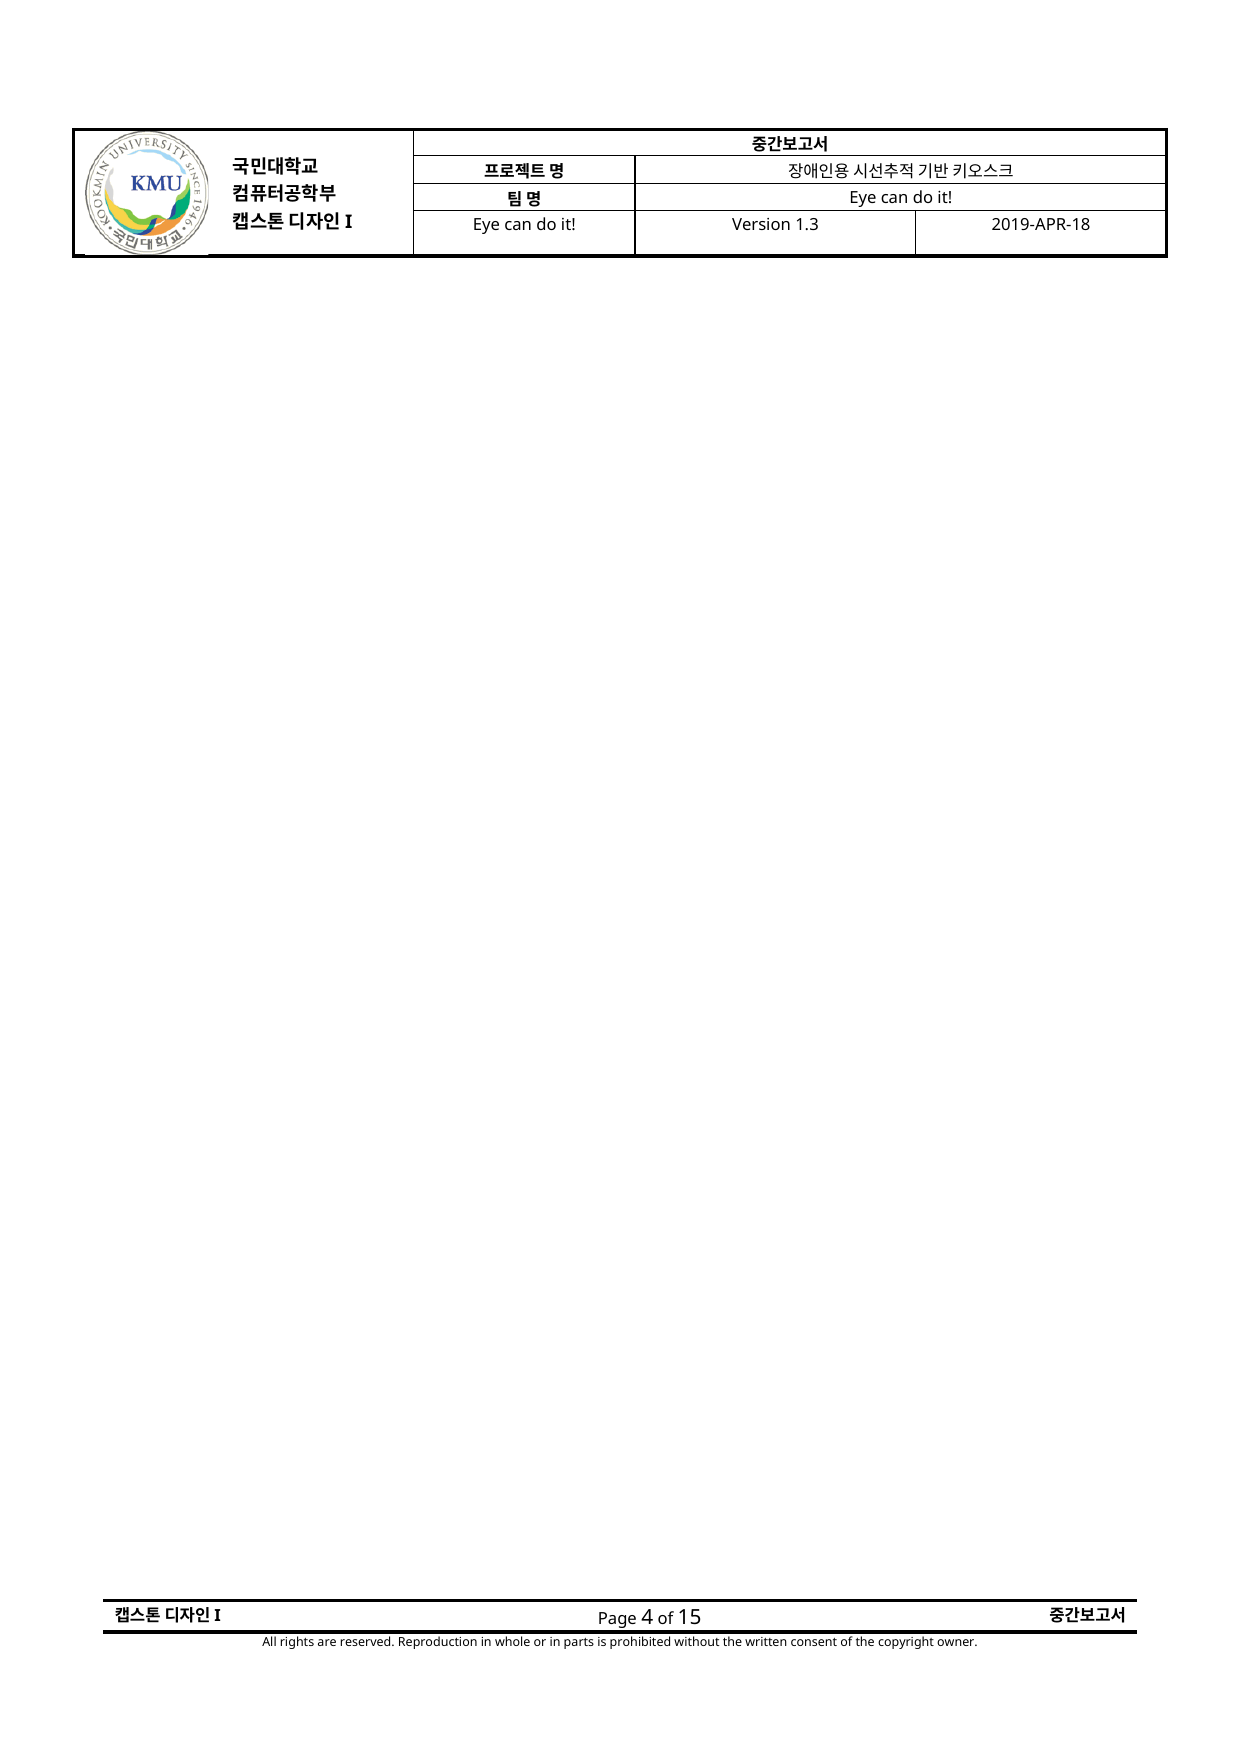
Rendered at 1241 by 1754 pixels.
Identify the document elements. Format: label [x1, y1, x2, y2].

picture [85, 131, 209, 255]
